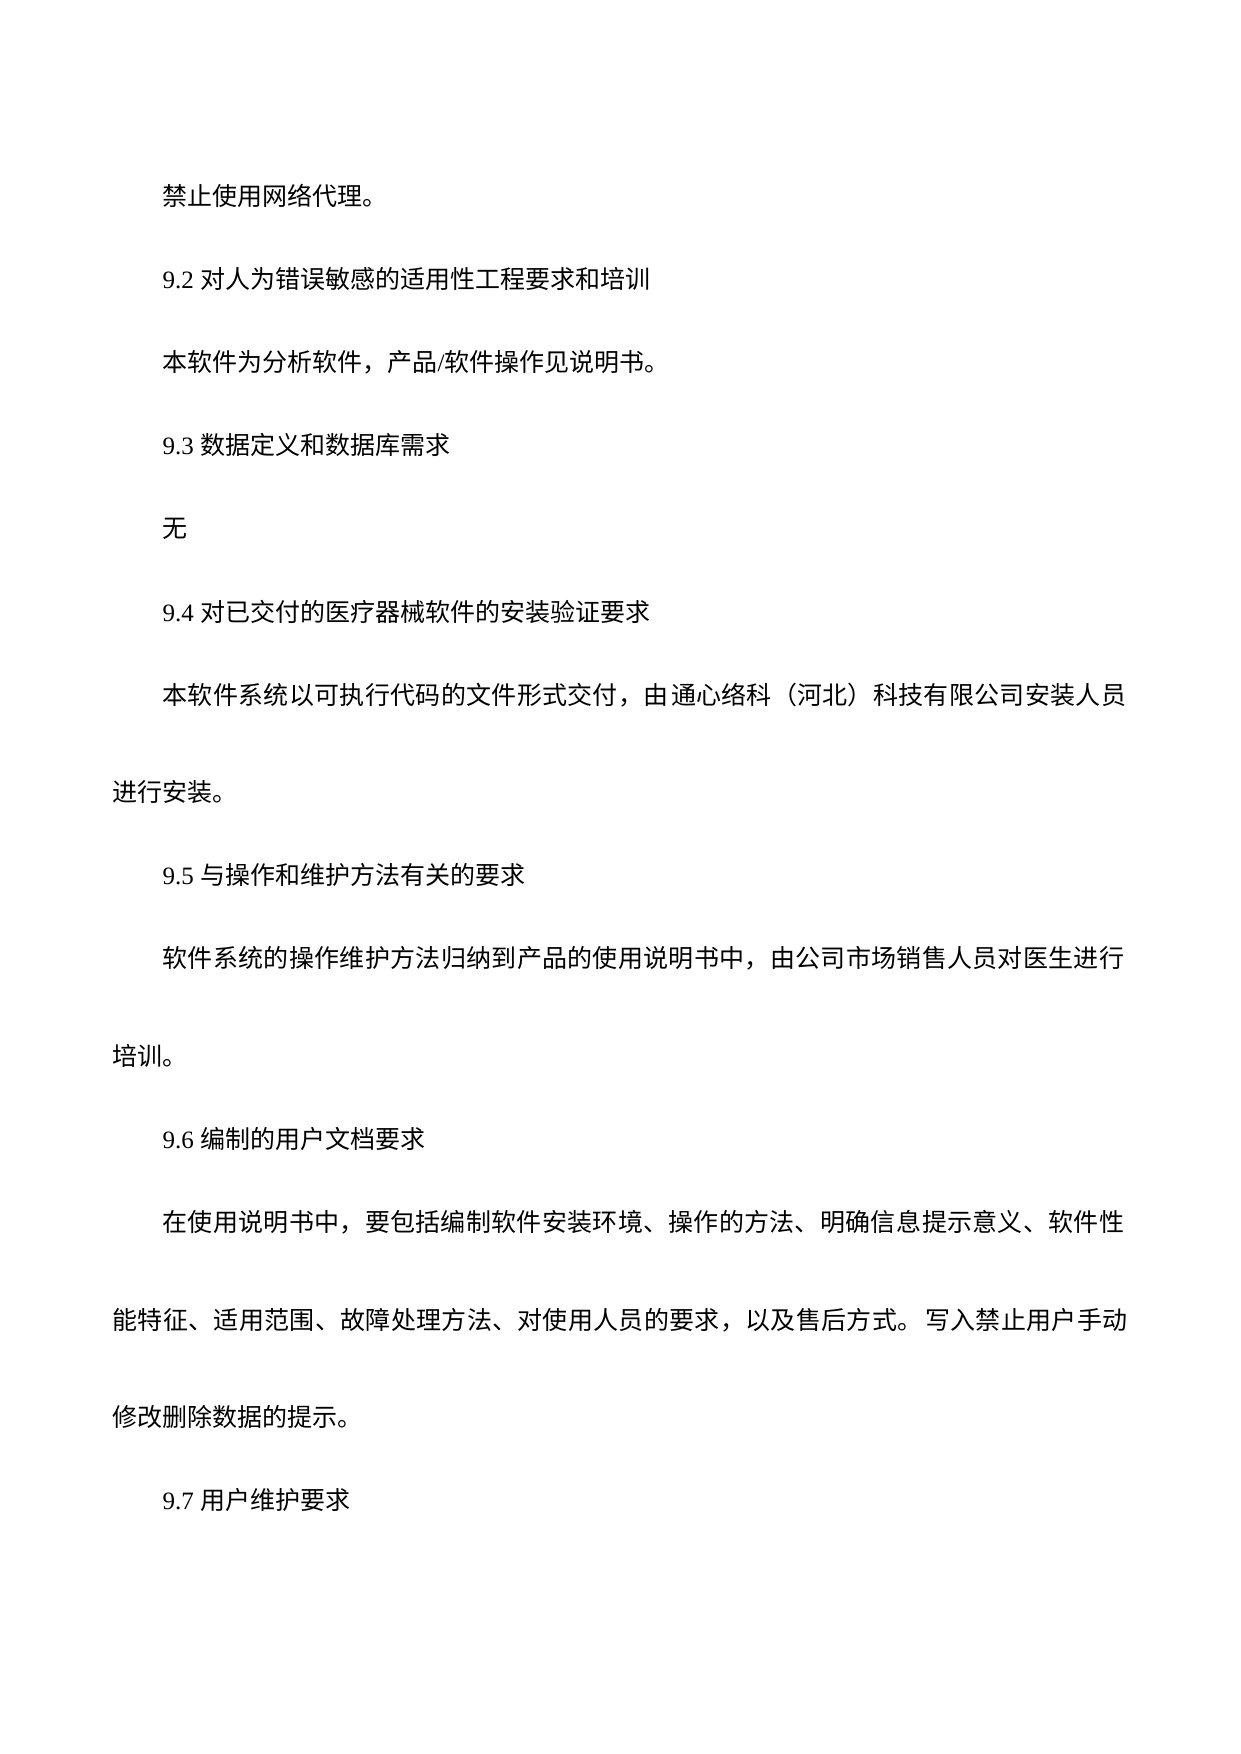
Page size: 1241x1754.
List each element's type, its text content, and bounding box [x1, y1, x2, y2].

text 禁止使用网络代理。 [112, 162, 1128, 227]
list 编制的用户文档要求 [112, 1105, 1128, 1170]
list 用户维护要求 [112, 1466, 1128, 1531]
text 软件系统的操作归纳到产品的使用说明书中，由公司市场销售人员对医生进行培训。 [112, 924, 1128, 1087]
text 无 [112, 494, 1128, 559]
text 本软件系统以可执行代码的文件形式交付，由通心络科（河北）科技有限公司安装人员进行安装。 [112, 661, 1128, 823]
list 对已交付的医疗器械软件的安装验证要求 [112, 578, 1128, 643]
text 在使用说明书中，编制软件操作的方法 [112, 1188, 1128, 1448]
list 数据定义和数据库需求 [112, 411, 1128, 476]
list 对人为错误敏感的适用性工程要求和培训 [112, 245, 1128, 310]
text 本软件为分析软件，产品/软件操作见说明书。 [112, 328, 1128, 393]
list 与操作和维护方法有关的要求 [112, 841, 1128, 906]
